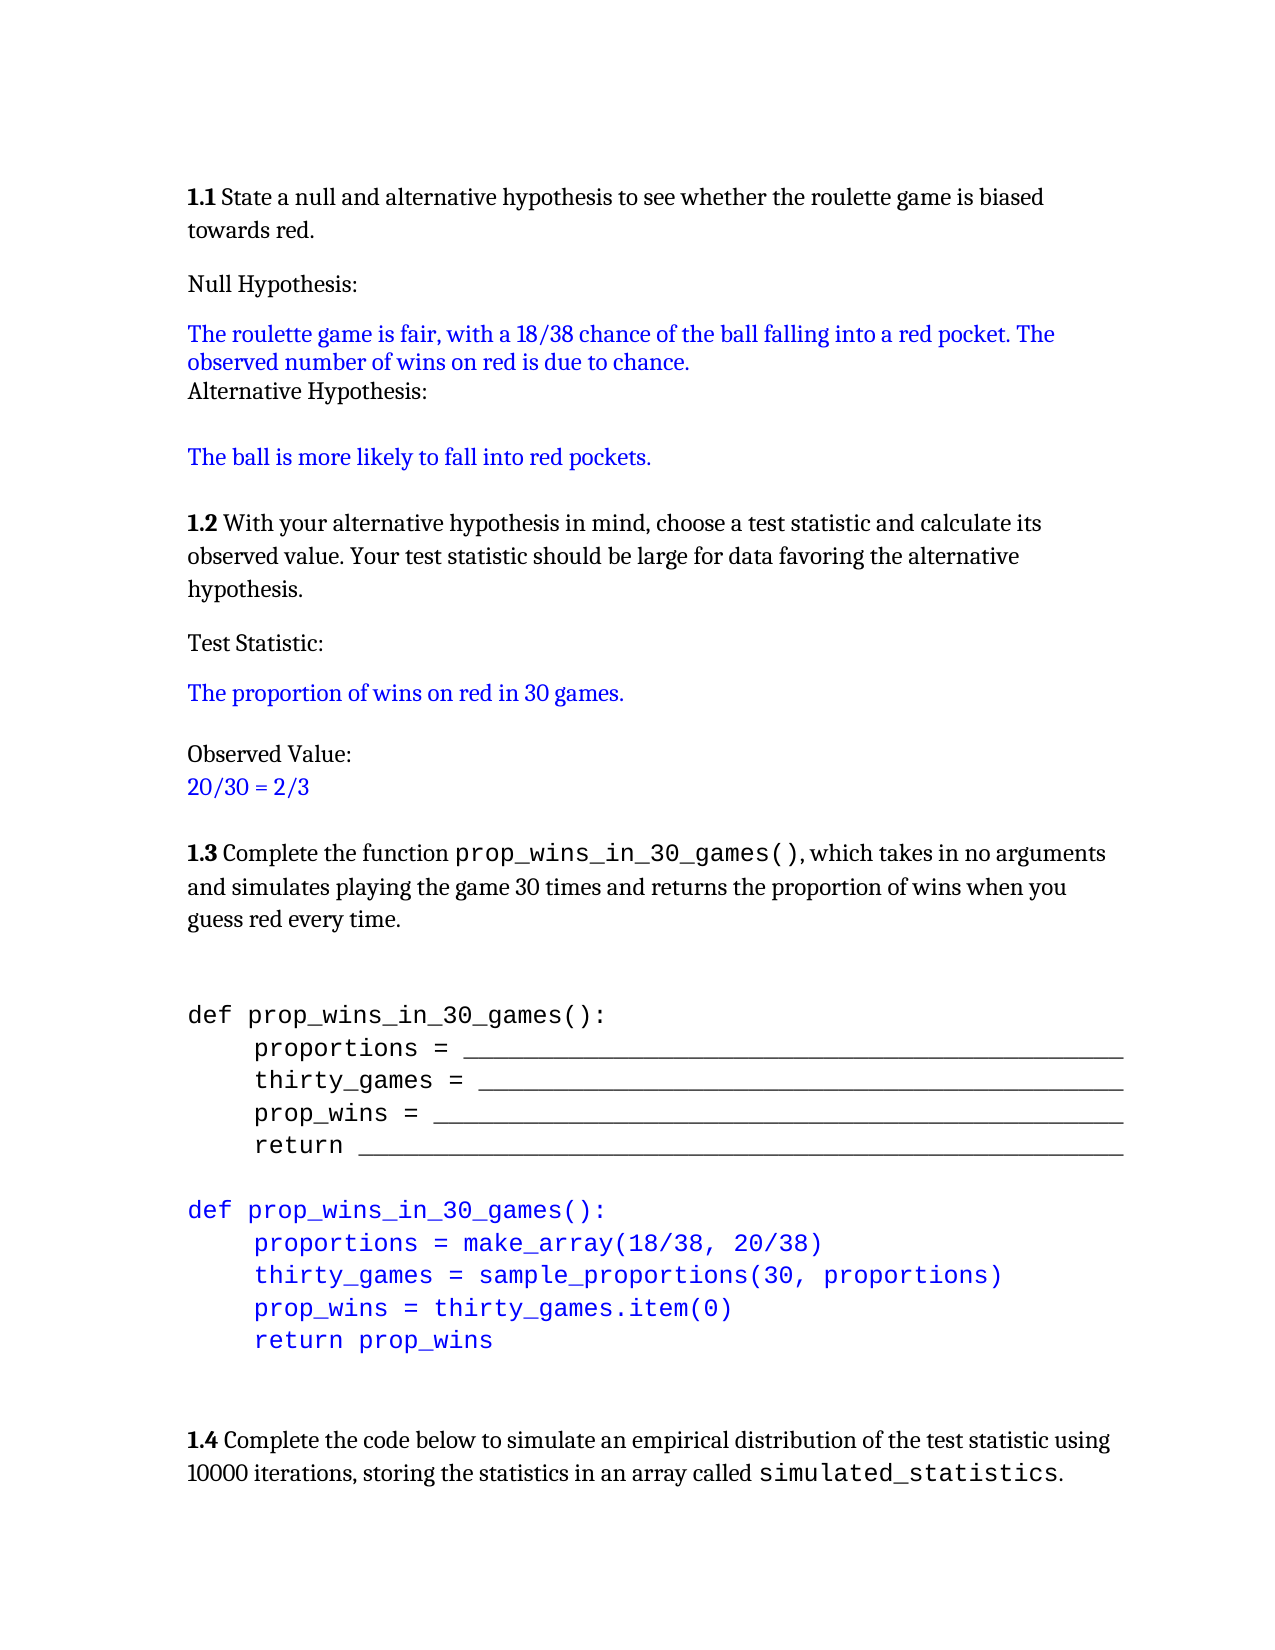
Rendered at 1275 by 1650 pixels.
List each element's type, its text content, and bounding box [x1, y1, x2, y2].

text The roulette game is fair, with a 18/38 chance of the ball falling into a red pocket. The observed number of wins on red is due to chance. [187, 319, 1125, 377]
text 1.2 With your alternative hypothesis in mind, choose a test statistic and calculate its observed value. Your test statistic should be large for data favoring the alternative hypothesis. [187, 509, 1125, 604]
text return prop_wins [187, 1328, 1125, 1356]
text proportions = ____________________________________________ [187, 1035, 1125, 1064]
text proportions = make_array(18/38, 20/38) [187, 1230, 1125, 1259]
text 1.1 State a null and alternative hypothesis to see whether the roulette game is biased towards red. [187, 183, 1125, 245]
text Observed Value: [187, 740, 1125, 769]
text Test Statistic: [187, 629, 1125, 658]
text thirty_games = ___________________________________________ [187, 1068, 1125, 1096]
text def prop_wins_in_30_games(): [187, 1003, 1125, 1031]
text def prop_wins_in_30_games(): [187, 1198, 1125, 1226]
text Null Hypothesis: [187, 270, 1125, 299]
text prop_wins = ______________________________________________ [187, 1100, 1125, 1129]
text The proportion of wins on red in 30 games. [187, 678, 1125, 707]
text Alternative Hypothesis: [187, 377, 1125, 406]
text prop_wins = thirty_games.item(0) [187, 1295, 1125, 1324]
text The ball is more likely to fall into red pockets. [187, 443, 1125, 472]
text thirty_games = sample_proportions(30, proportions) [187, 1263, 1125, 1291]
text 20/30 = 2/3 [187, 773, 1125, 802]
text return ___________________________________________________ [187, 1133, 1125, 1161]
text 1.3 Complete the function prop_wins_in_30_games(), which takes in no arguments and simulates playing the game 30 times and returns the proportion of wins when you guess red every time. [187, 839, 1125, 934]
text 1.4 Complete the code below to simulate an empirical distribution of the test statistic using 10000 iterations, storing the statistics in an array called simulated_statistics. [187, 1426, 1125, 1489]
